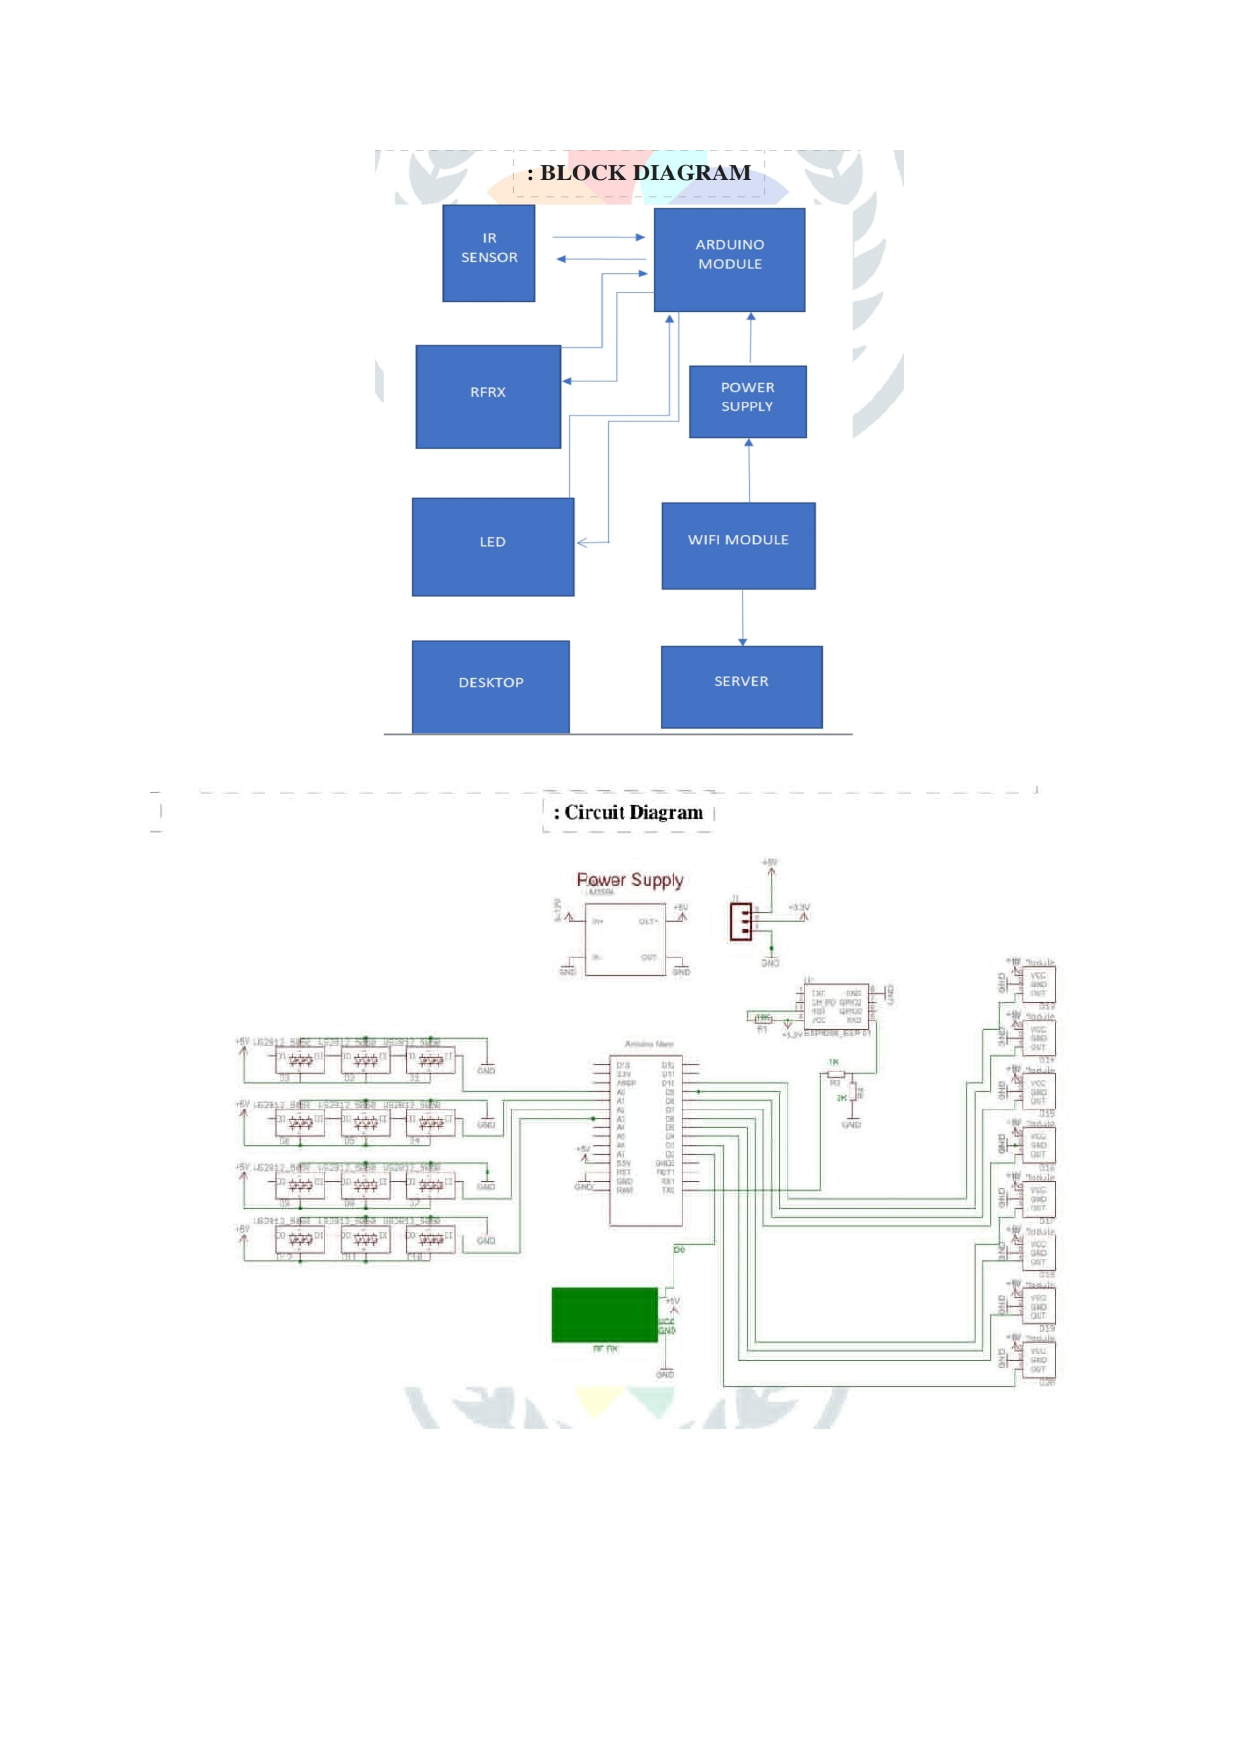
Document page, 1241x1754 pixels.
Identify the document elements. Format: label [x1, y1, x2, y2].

picture [150, 786, 1119, 1429]
picture [375, 150, 904, 784]
